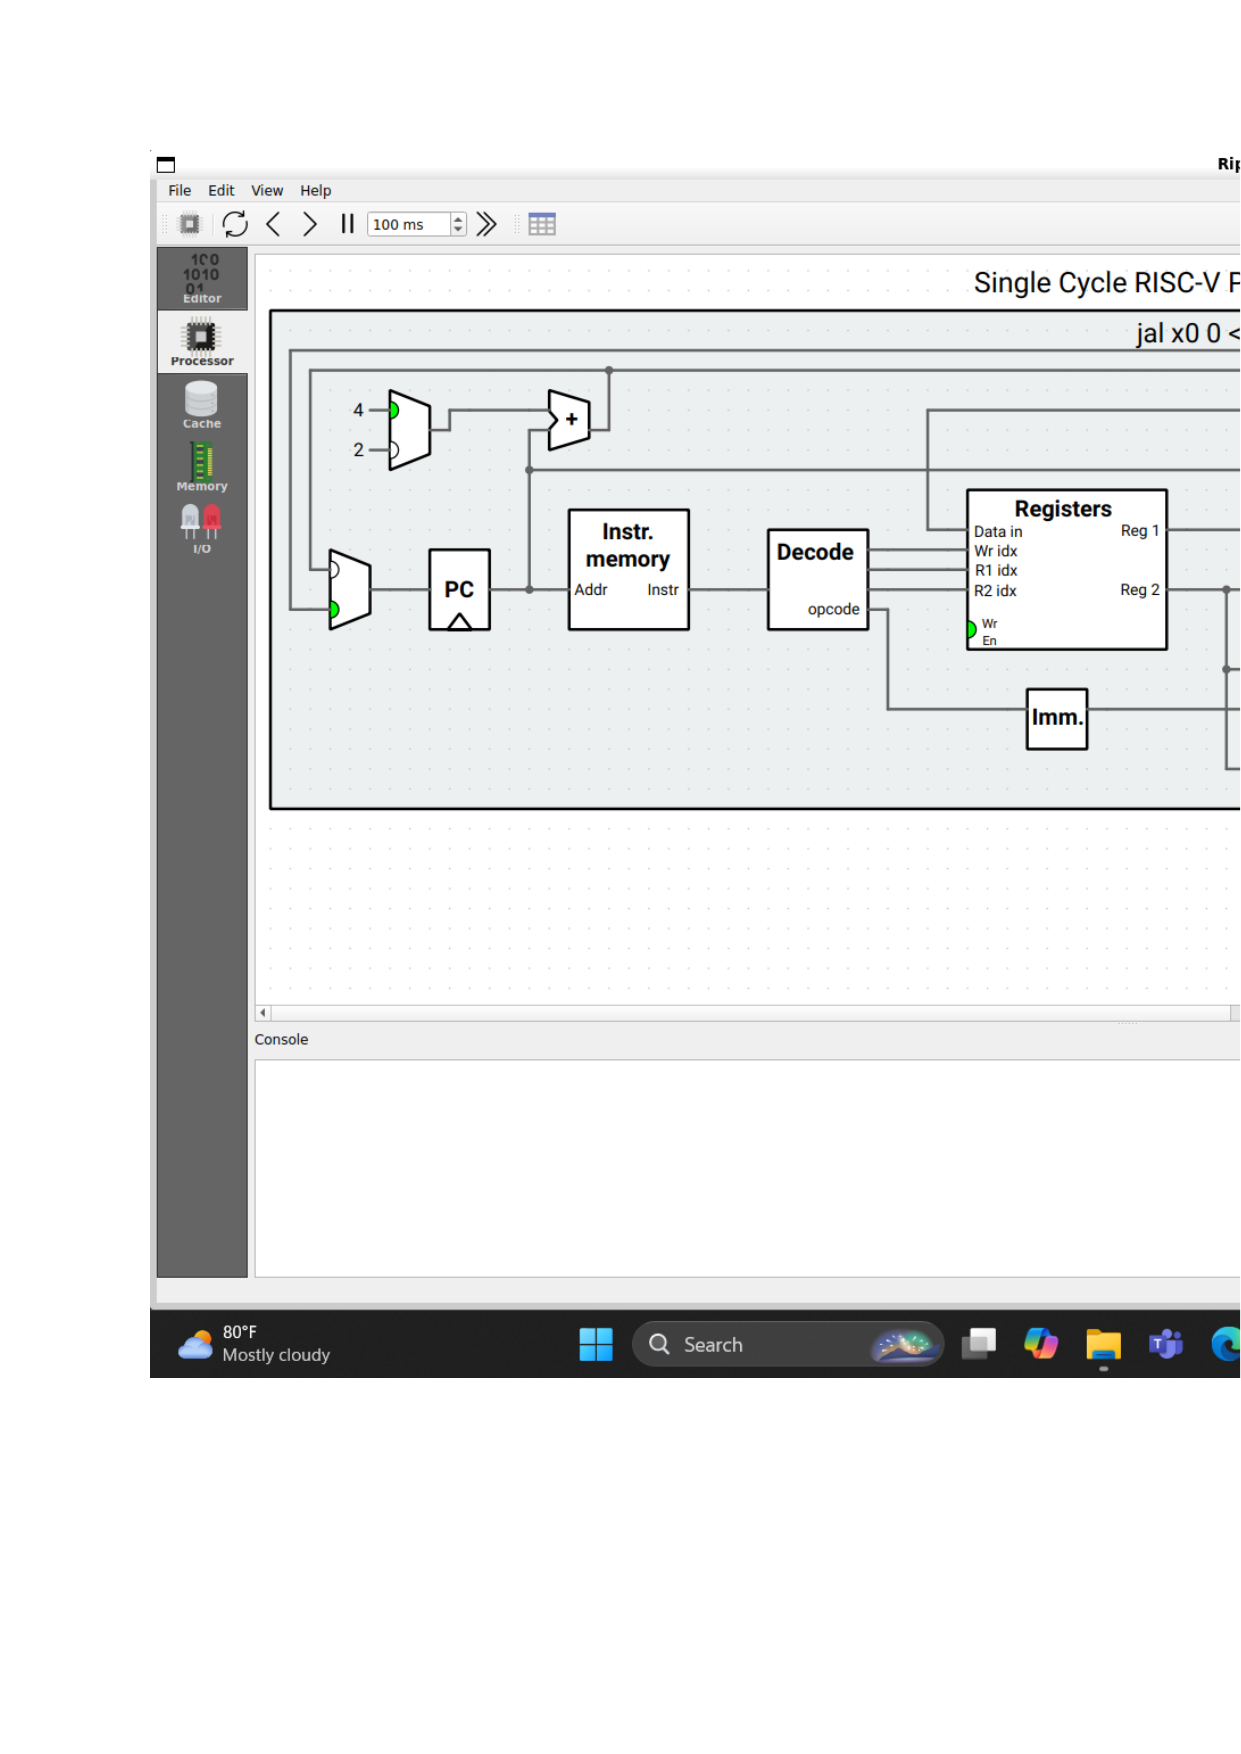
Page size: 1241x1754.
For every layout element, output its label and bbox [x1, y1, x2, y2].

picture [150, 150, 1241, 1378]
